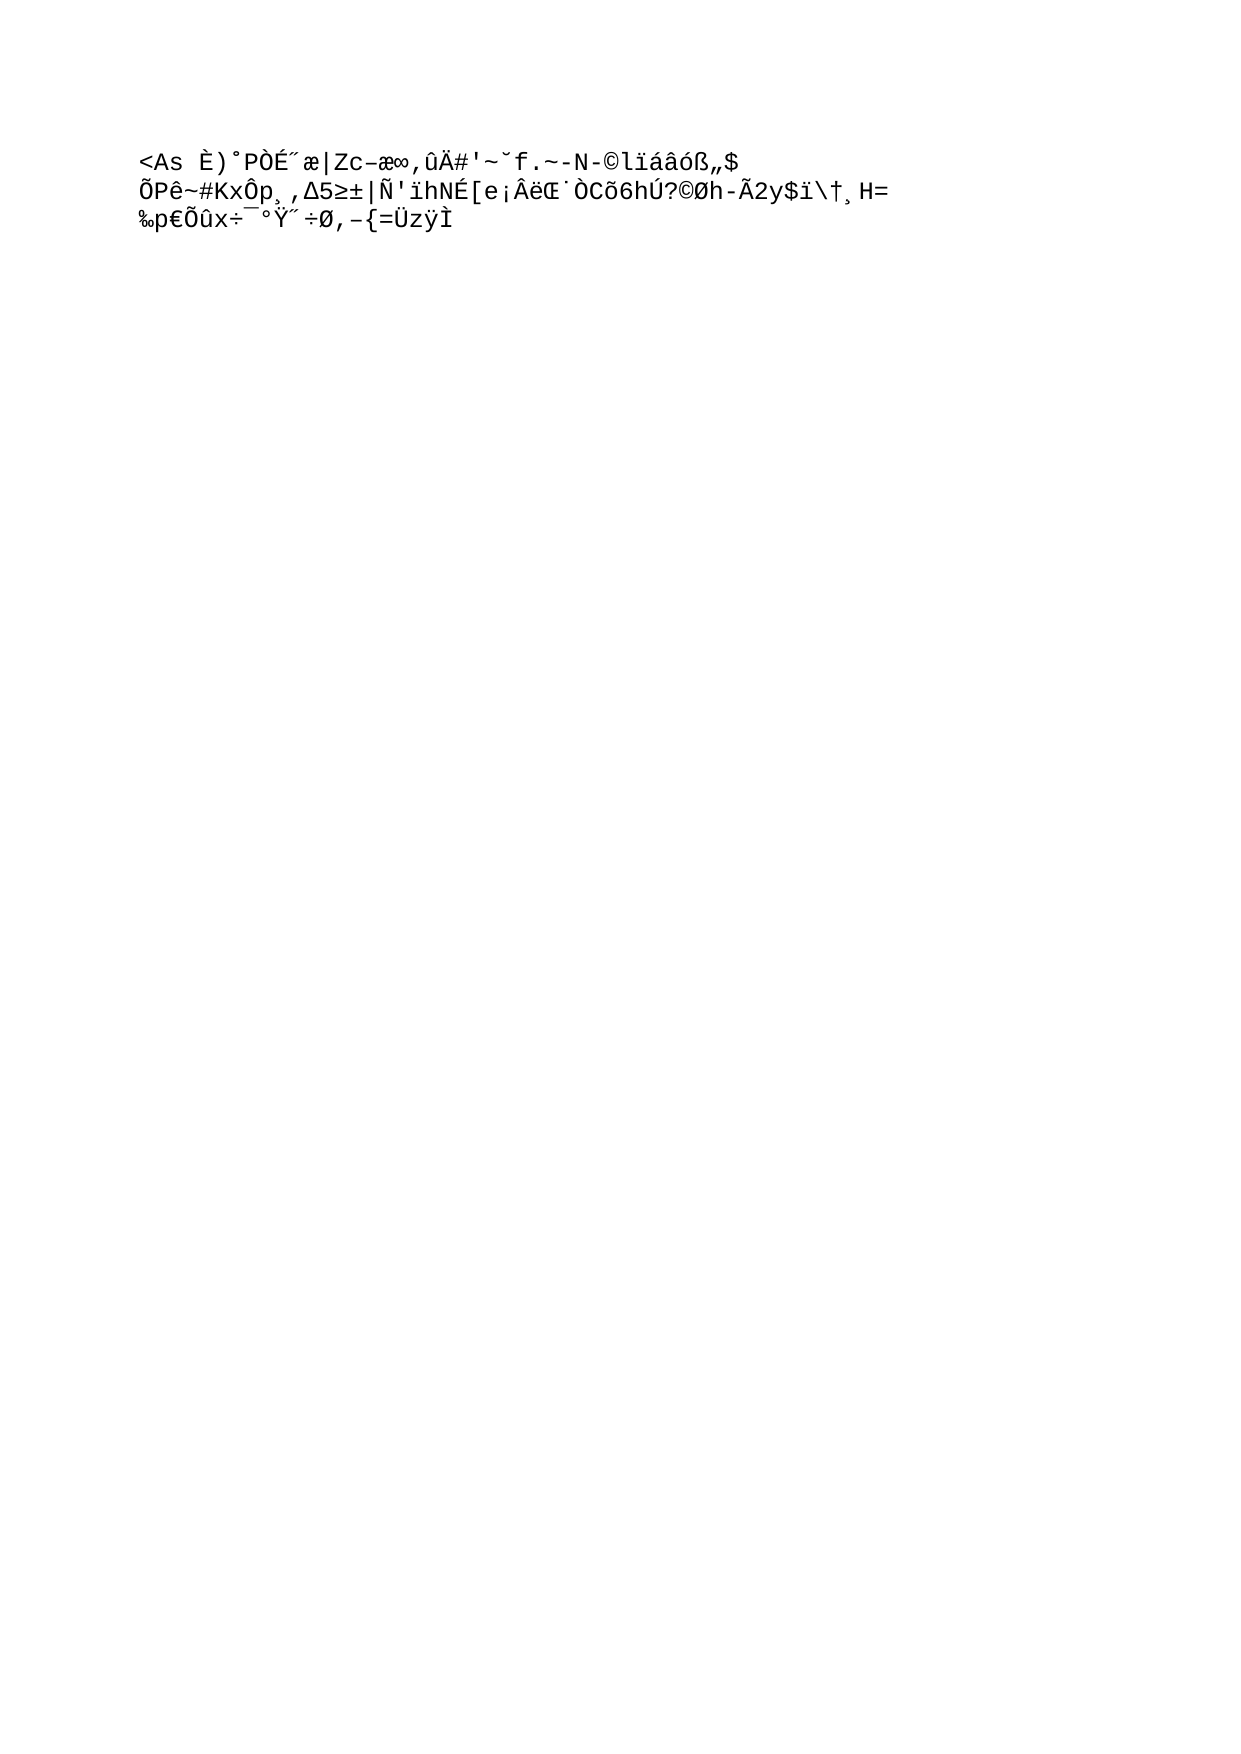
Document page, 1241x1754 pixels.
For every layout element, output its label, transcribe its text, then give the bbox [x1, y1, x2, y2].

text ñM¨êØ™t??Ç˝H,‹z‡ÃvàÃ´úW¨áæ â˙ñ®»lÔßpœK®>'ÅqÁïZòæ¥ÀlÚï<™ÏÊ⁄¨‚Ê ={¶∏WÛCwß”πﬂÖ0rUw‚%Ôˆ/ÍËVŸÓ!ÈBÛw≈i¡˝coLQ6gÏπç?Ã ˇÅ#<As È)˚PÒÉ˝æ|Zc–æ∞‚ûÄ#'~˘f.~-N-©lïáâóß„$ ÕPê~#KxÔp¸,∆5≥±|Ñ'ïhNÉ[e¡ÂëŒ˙ÒCõ6hÚ?©Øh-Ã2y$ï\†¸H=‰p€Õûx÷¯°Ÿ˝÷Ø,–{=ÜzÿÌØﬁåJ#ù‰ŒºB3-oFOF€¡ÃvÈFô€Íhÿòm‰‘)!"√Jo˙ÑomPÚXIAgÉj˝˙‚”õ–oÅ‚∂˜⁄—h¶^[◊MT[«i|Ï+*∑hπ±ıºîO©ˆä¸$°˙‡„=7%¬ËtΩÄ]ˆ.TEº»8º—∫á2ÓL∆£äu≤{c‹Â—‘Lm¯ÌÚ”êv*b%ù› hWΩ^ólq Ô:ˇhC' ÚÁ´‚Ç2!ı˘Tœ≥M®áa^#Âu>.=9∞2«,èÍåY¢ƒòM}Ô&#Pˇa≈≠¸+†0·πƒ¶¡î”]Qï4ßç≤Ö¯Ø µúí}QT<˙ø‚∫%Å¶èyë¢løŸ2ﬂ,92∆å¥úÊ ◊Õ™Üô3hfmƒ-ˆP4¶ñ˚%õùùÔ#æuAWis O¢5Ω;sY5”⁄kÓ}»H˝î(Ôã3œΩQ˙Œº!˚Tî˝®\YEmØ(˝ã¸ïH?†<`≥Ú€-T|—U«VÔÙÉ:ˇ õ‚œ±°¶6}Á∫o¯$kóÃÖU–}∑4ÀUyUÊˇö-ÕÖ‹FFS˚ö«®'z‰ßi±jµæoñ,d”‹õõP/CVÛoøá`È‹Ö~⁄rä≤ÿs?e2˘äÍ èÑY&RÄ“˙”vuNtsäª~ˆ-@‰å¬lOﬂCªóTF^ç∞S3zO ÀÙ‰~Ü¡∏Ωã_ﬁBÂìzcM!b9oCCÎ.ÈR Xp6LIâÅ∂OAç 4)2 £o®ø∑dô±Ø*Ó=y2°…è s=;Ü"’/Ó9û, [139, 150, 1101, 235]
